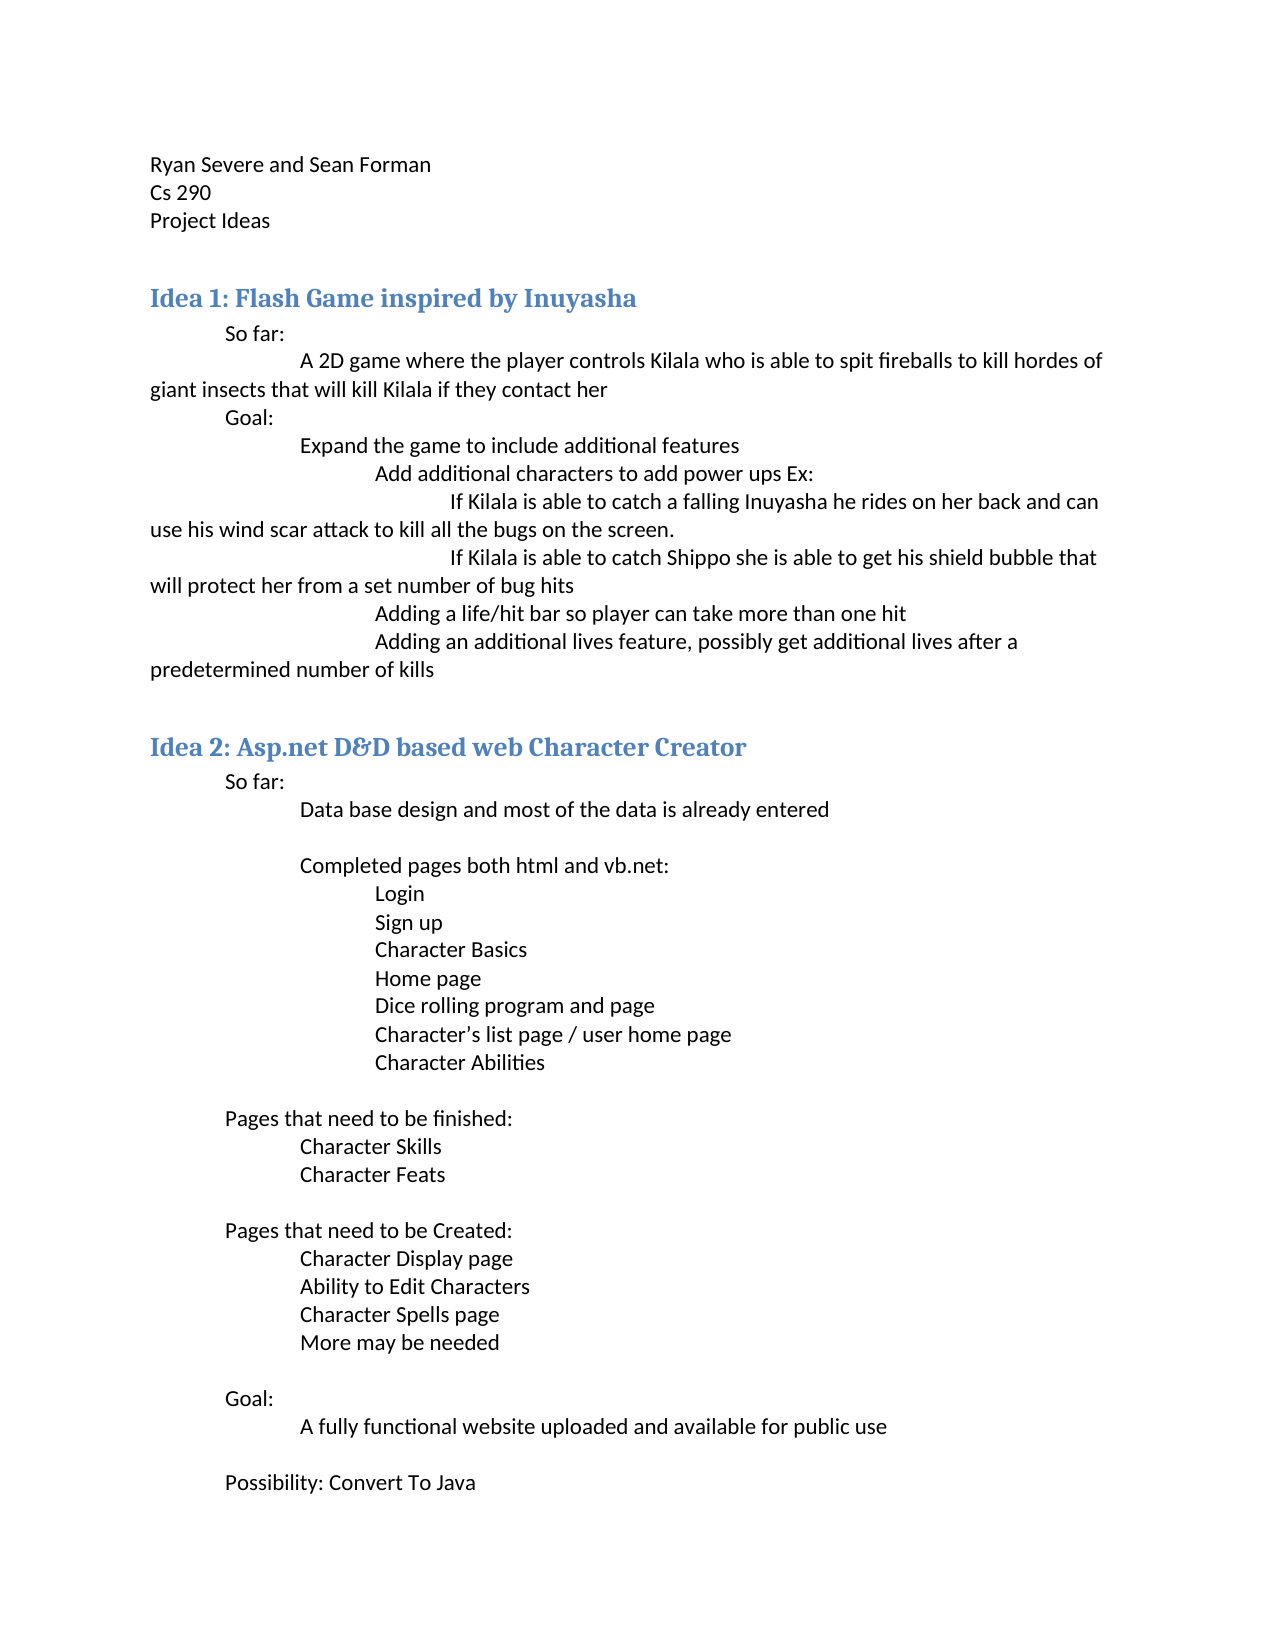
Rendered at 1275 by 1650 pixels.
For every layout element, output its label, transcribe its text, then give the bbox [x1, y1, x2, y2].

text Possibility: Convert To Java [150, 1468, 1125, 1496]
text Character Skills [150, 1132, 1125, 1160]
text If Kilala is able to catch Shippo she is able to get his shield bubble that will protect her from a set number of bug hits [150, 543, 1125, 599]
text A 2D game where the player controls Kilala who is able to spit fireballs to kill hordes of giant insects that will kill Kilala if they contact her [150, 347, 1125, 403]
text Completed pages both html and vb.net: [225, 852, 1125, 879]
text Pages that need to be finished: [150, 1104, 1125, 1132]
text So far: [150, 767, 1125, 796]
text Expand the game to include additional features [150, 431, 1125, 459]
text Home page [300, 964, 1125, 992]
text Ryan Severe and Sean Forman [150, 150, 1125, 178]
text Goal: [150, 1384, 1125, 1412]
text Project Ideas [150, 206, 1125, 234]
text More may be needed [150, 1328, 1125, 1356]
text Adding a life/hit bar so player can take more than one hit [150, 599, 1125, 627]
text So far: [150, 319, 1125, 347]
text Ability to Edit Characters [150, 1272, 1125, 1300]
text Sign up [225, 908, 1125, 936]
subtitle Idea 1: Flash Game inspired by Inuyasha [150, 283, 1125, 314]
text Adding an additional lives feature, possibly get additional lives after a predetermined number of kills [150, 627, 1125, 683]
text Pages that need to be Created: [150, 1216, 1125, 1244]
text Character’s list page / user home page [225, 1020, 1125, 1048]
text If Kilala is able to catch a falling Inuyasha he rides on her back and can use his wind scar attack to kill all the bugs on the screen. [150, 487, 1125, 543]
text Character Spells page [150, 1300, 1125, 1328]
text Dice rolling program and page [225, 992, 1125, 1020]
text Add additional characters to add power ups Ex: [150, 459, 1125, 487]
subtitle Idea 2: Asp.net D&D based web Character Creator [150, 732, 1125, 763]
text Character Basics [225, 936, 1125, 964]
text Character Feats [150, 1160, 1125, 1188]
text A fully functional website uploaded and available for public use [150, 1412, 1125, 1440]
text Login [225, 879, 1125, 908]
text Character Abilities [225, 1048, 1125, 1076]
text Goal: [150, 403, 1125, 431]
text Cs 290 [150, 178, 1125, 206]
text Character Display page [150, 1244, 1125, 1272]
text Data base design and most of the data is already entered [225, 796, 1125, 823]
